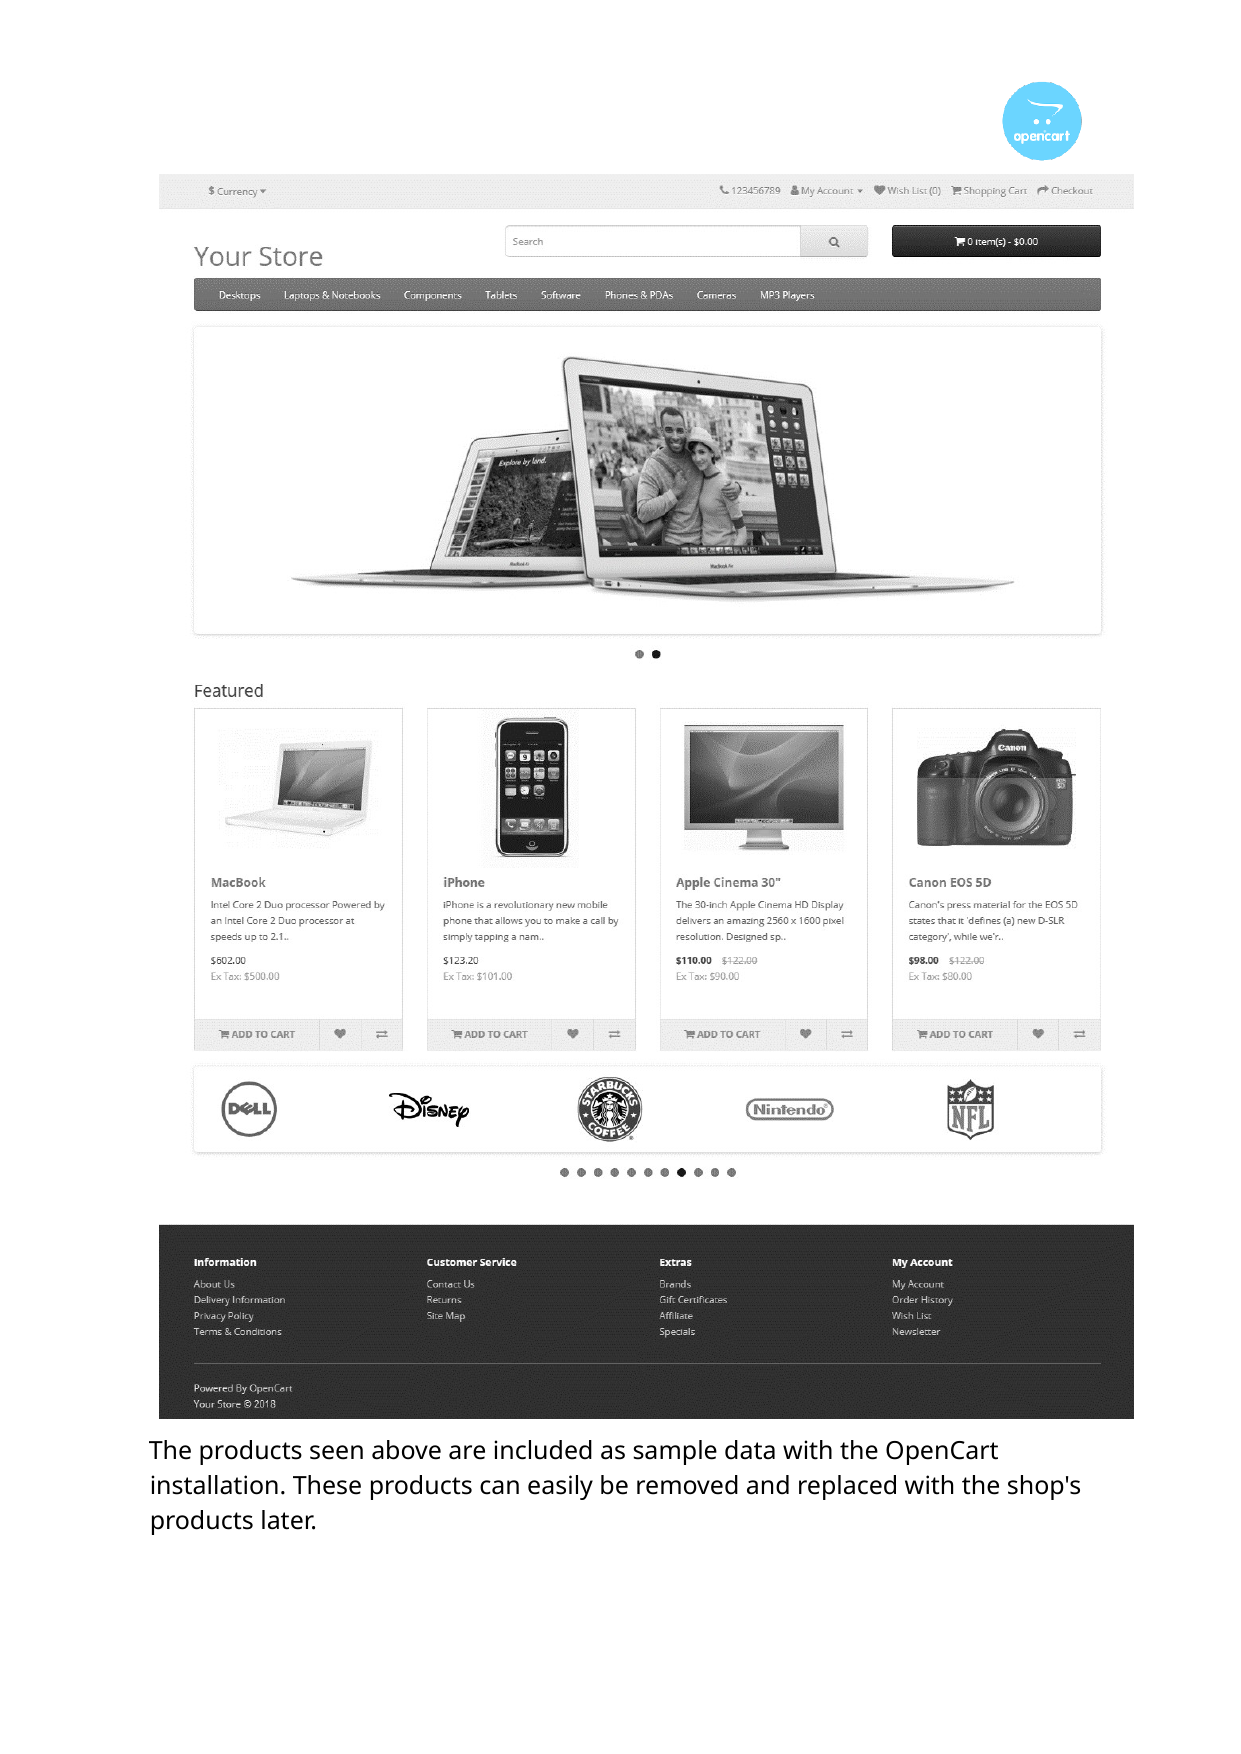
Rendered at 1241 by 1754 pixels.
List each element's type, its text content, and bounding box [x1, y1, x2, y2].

picture [992, 73, 1091, 172]
text The products seen above are included as sample data with the OpenCart installation. These products can easily be removed and replaced with the shop's products later. [148, 1433, 1090, 1537]
picture [159, 174, 1134, 1419]
